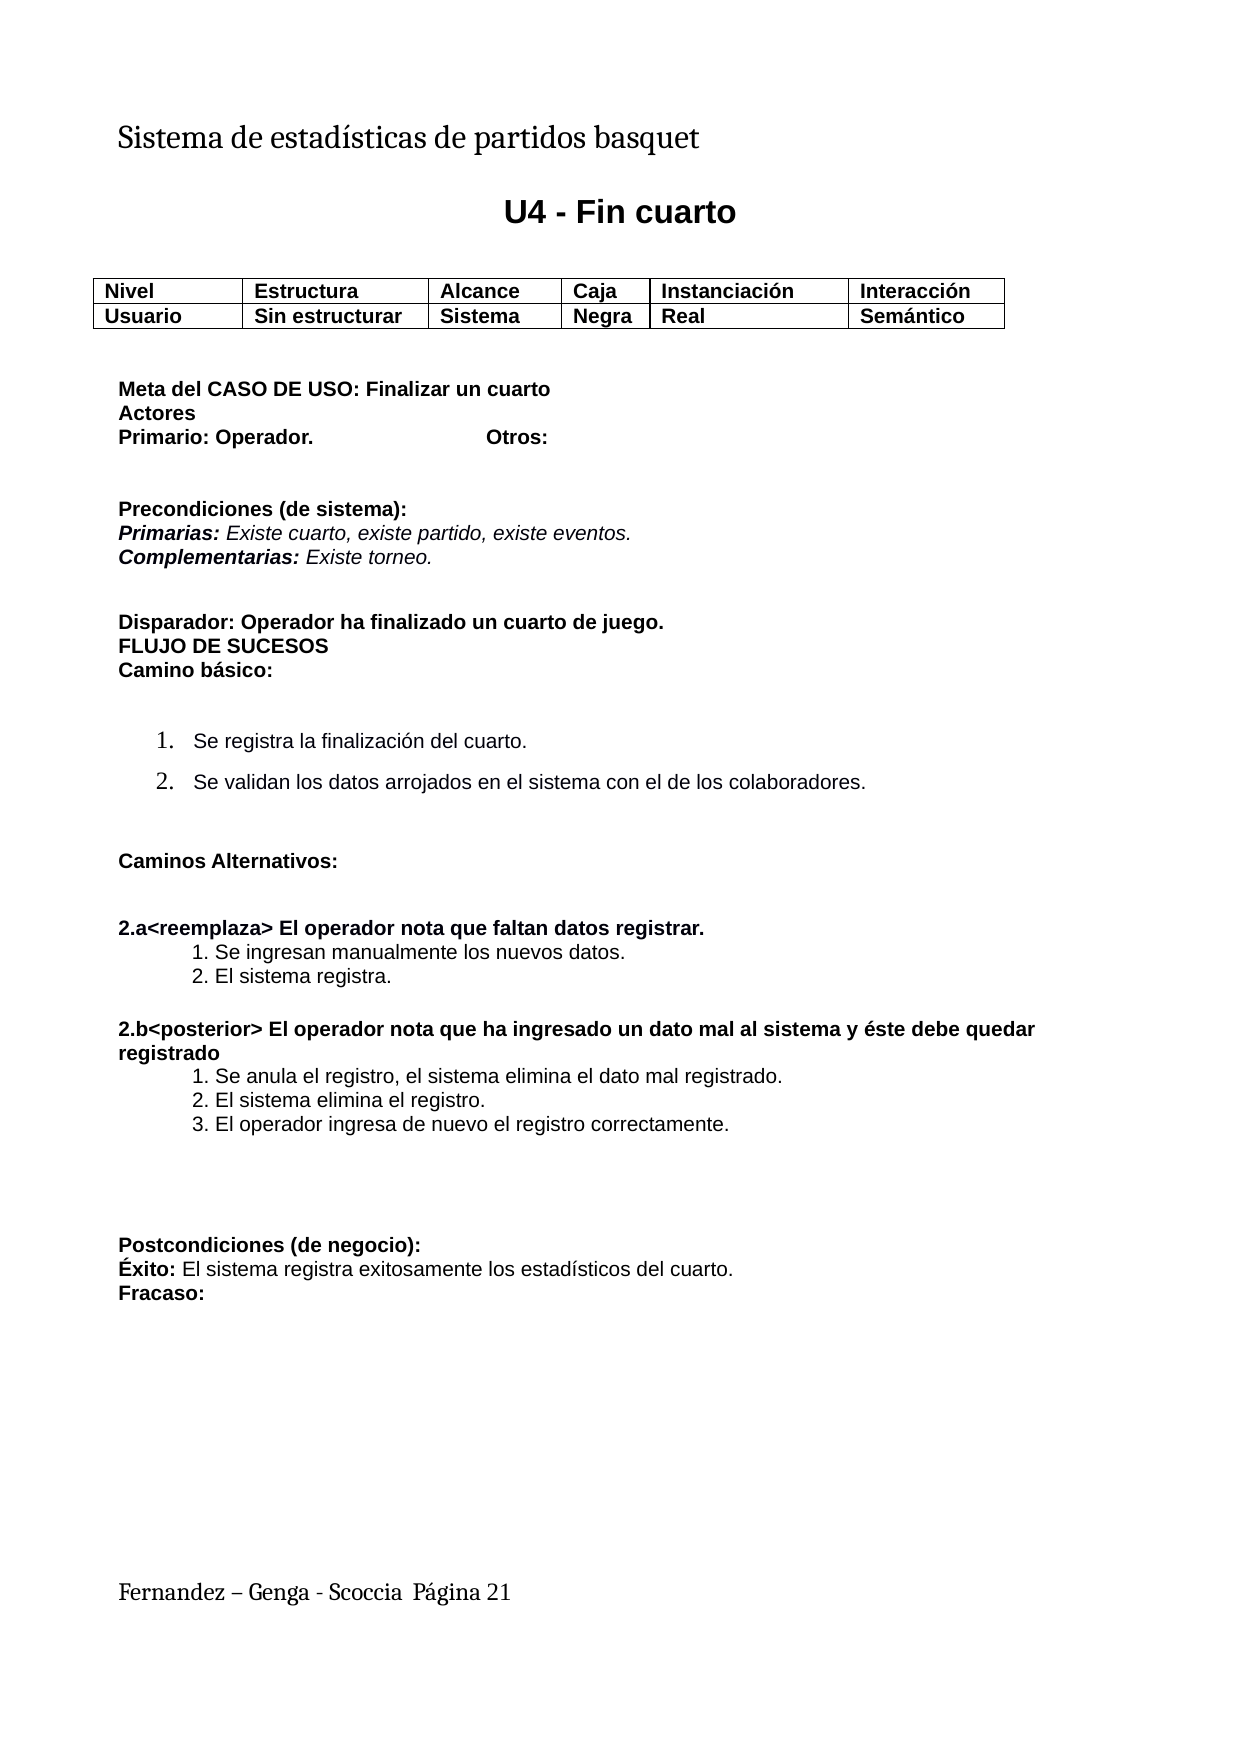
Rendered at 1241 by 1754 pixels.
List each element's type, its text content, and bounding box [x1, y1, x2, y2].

title Meta del CASO DE USO: Finalizar un cuarto [118, 377, 1122, 401]
title Camino básico: [118, 658, 1122, 682]
table_header Interacción [849, 279, 1004, 303]
text 1. Se anula el registro, el sistema elimina el dato mal registrado. [118, 1064, 1122, 1088]
text 2. El sistema elimina el registro. [118, 1088, 1122, 1112]
table_cell Semántico [849, 304, 1004, 328]
table_cell Sin estructurar [243, 304, 428, 328]
title Precondiciones (de sistema): [118, 497, 1122, 521]
title Caminos Alternativos: [118, 849, 1122, 873]
title Disparador: Operador ha finalizado un cuarto de juego. [118, 610, 1122, 634]
text 3. El operador ingresa de nuevo el registro correctamente. [118, 1112, 1122, 1136]
table_cell Usuario [94, 304, 242, 328]
subtitle Primarias: Existe cuarto, existe partido, existe eventos. [118, 521, 1122, 545]
table_header Alcance [429, 279, 561, 303]
list Se registra la finalización del cuarto. [156, 725, 1122, 754]
table_cell Real [651, 304, 848, 328]
title Postcondiciones (de negocio): [118, 1233, 1122, 1257]
table_header Nivel [94, 279, 242, 303]
text 2.a<reemplaza> El operador nota que faltan datos registrar. [118, 916, 1122, 940]
text 1. Se ingresan manualmente los nuevos datos. [118, 940, 1122, 964]
table_cell Sistema [429, 304, 561, 328]
list Se validan los datos arrojados en el sistema con el de los colaboradores. [156, 766, 1122, 795]
title Éxito: El sistema registra exitosamente los estadísticos del cuarto. [118, 1257, 1122, 1281]
table_header Instanciación [651, 279, 848, 303]
subtitle Complementarias: Existe torneo. [118, 545, 1122, 569]
text 2. El sistema registra. [118, 964, 1122, 988]
title FLUJO DE SUCESOS [118, 634, 1122, 658]
title Actores [118, 401, 1122, 425]
title U4 - Fin cuarto [118, 192, 1122, 230]
table_header Caja [562, 279, 649, 303]
title Fracaso: [118, 1281, 1122, 1305]
table_cell Negra [562, 304, 649, 328]
table_header Estructura [243, 279, 428, 303]
text 2.b<posterior> El operador nota que ha ingresado un dato mal al sistema y éste debe quedar registrado [118, 1016, 1122, 1064]
title Primario: Operador. Otros: [118, 425, 1122, 449]
